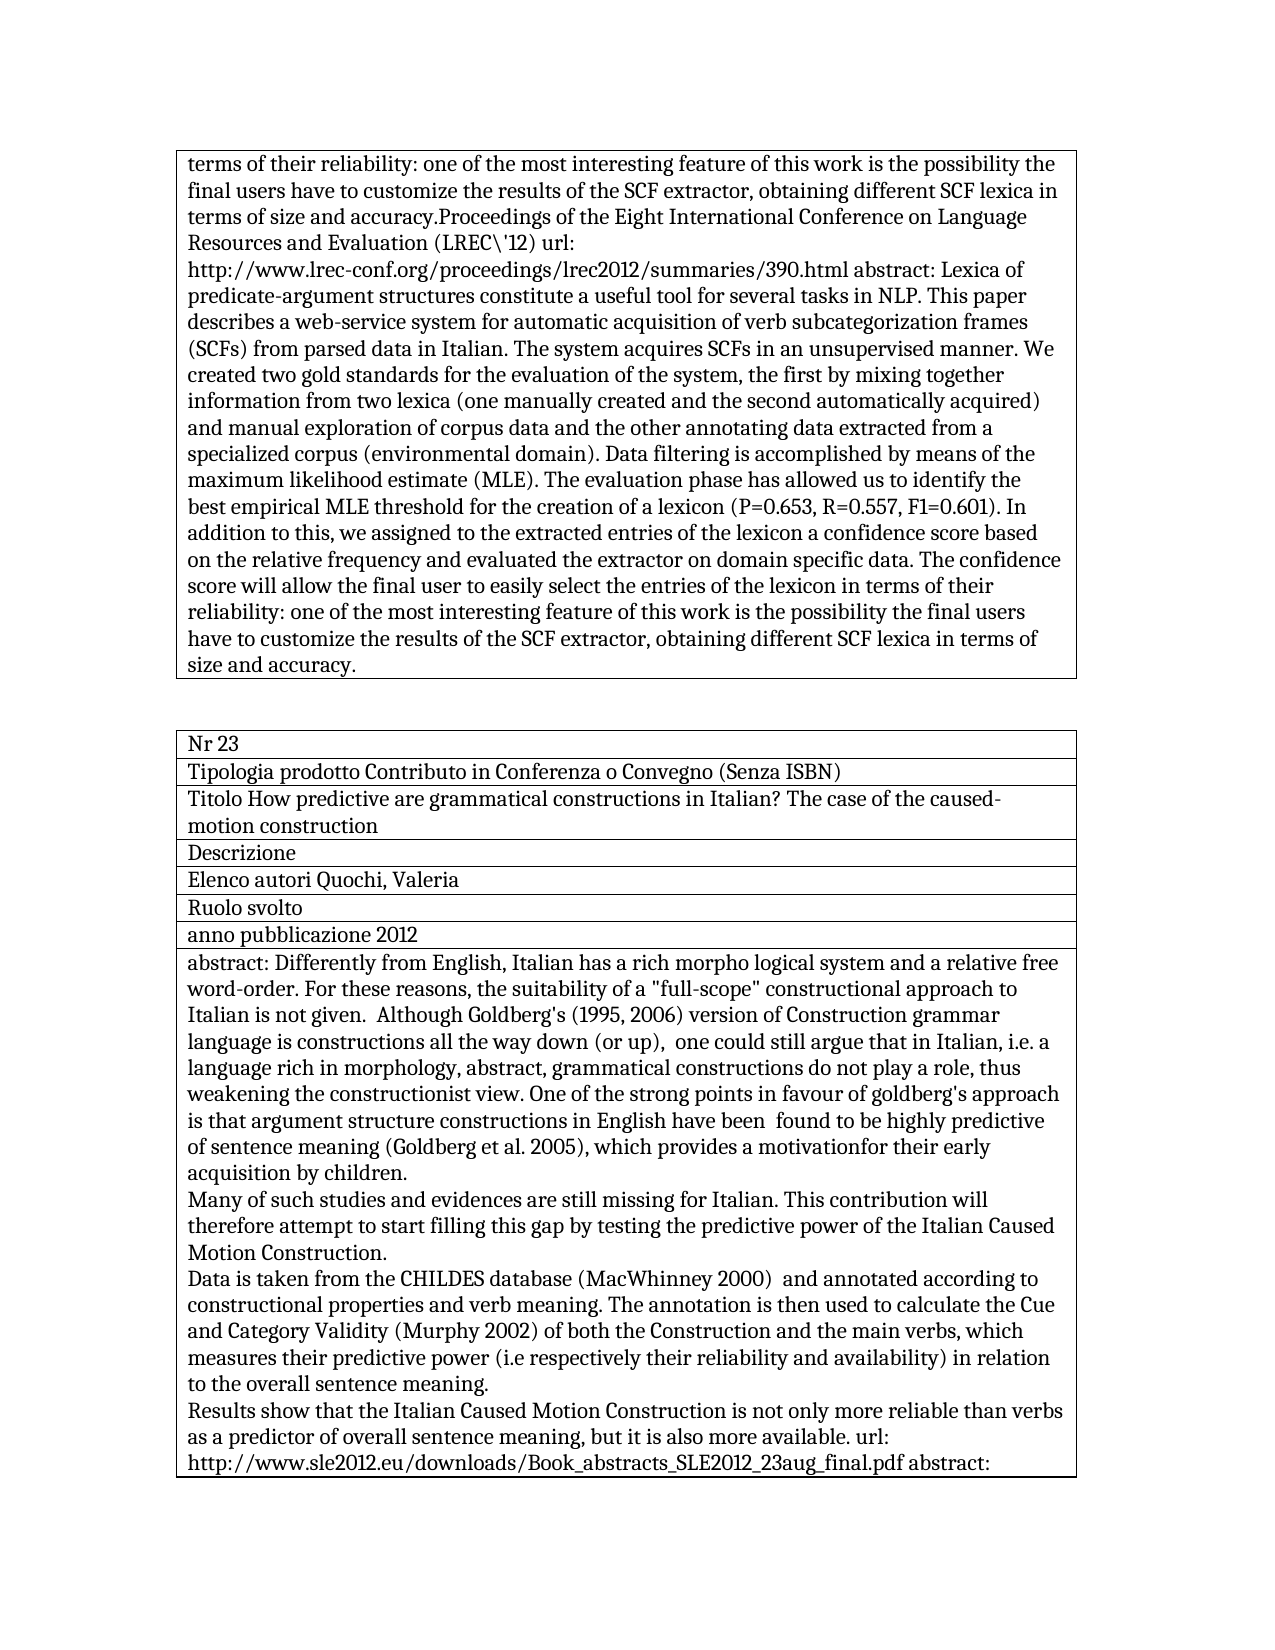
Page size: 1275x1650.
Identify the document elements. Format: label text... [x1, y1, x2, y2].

table_cell Elenco autori Quochi, Valeria [177, 867, 1076, 893]
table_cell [177, 151, 1076, 678]
table_cell Titolo How predictive are grammatical constructions in Italian? The case of the caused-motion construction [177, 786, 1076, 839]
table_cell Tipologia prodotto Contributo in Conferenza o Convegno (Senza ISBN) [177, 759, 1076, 785]
table_cell Descrizione [177, 840, 1076, 866]
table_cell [177, 949, 1076, 1476]
table_cell anno pubblicazione 2012 [177, 922, 1076, 948]
table_header Nr 23 [177, 731, 1076, 758]
table_cell Ruolo svolto [177, 895, 1076, 921]
